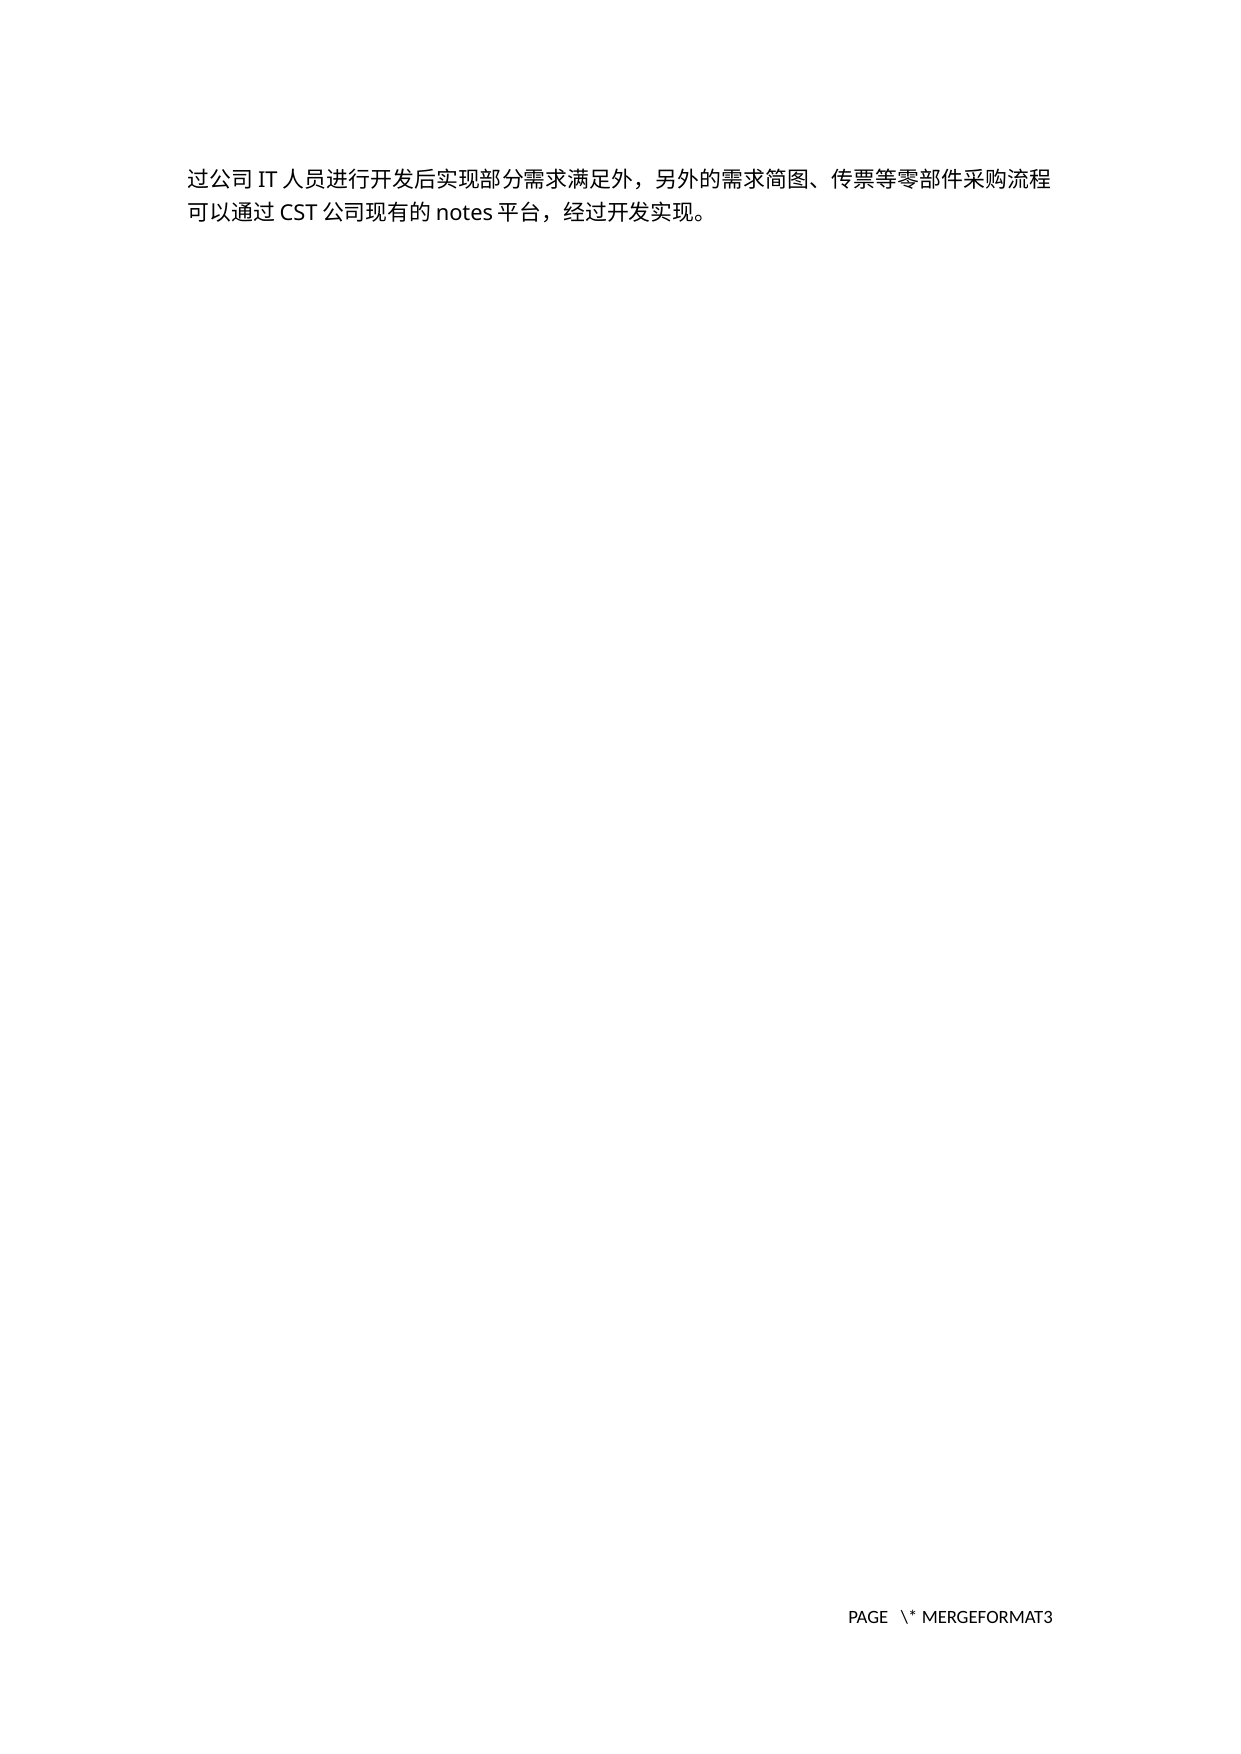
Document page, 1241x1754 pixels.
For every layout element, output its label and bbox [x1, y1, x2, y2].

text [187, 162, 1053, 227]
